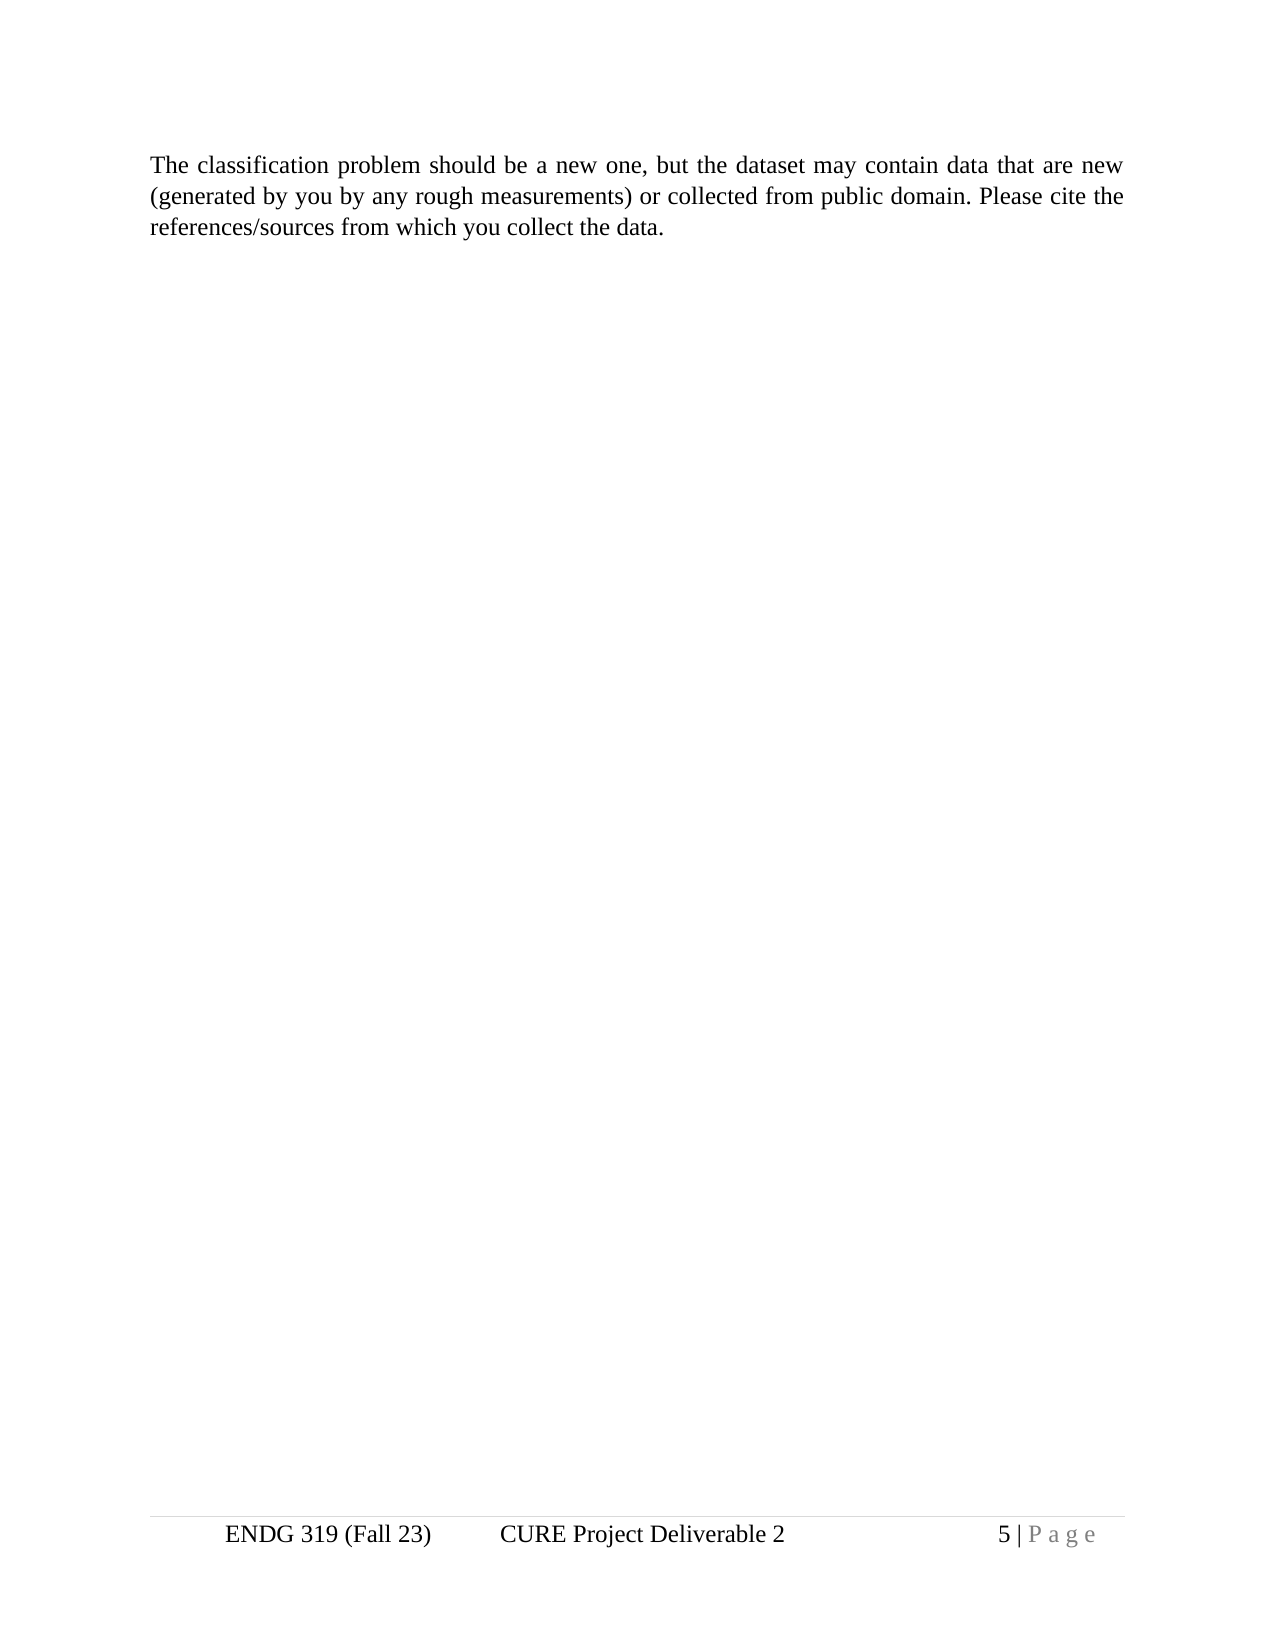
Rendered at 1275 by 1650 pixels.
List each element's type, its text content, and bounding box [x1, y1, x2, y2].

text The classification problem should be a new one, but the dataset may contain data that are new (generated by you by any rough measurements) or collected from public domain. Please cite the references/sources from which you collect the data. [150, 150, 1125, 241]
